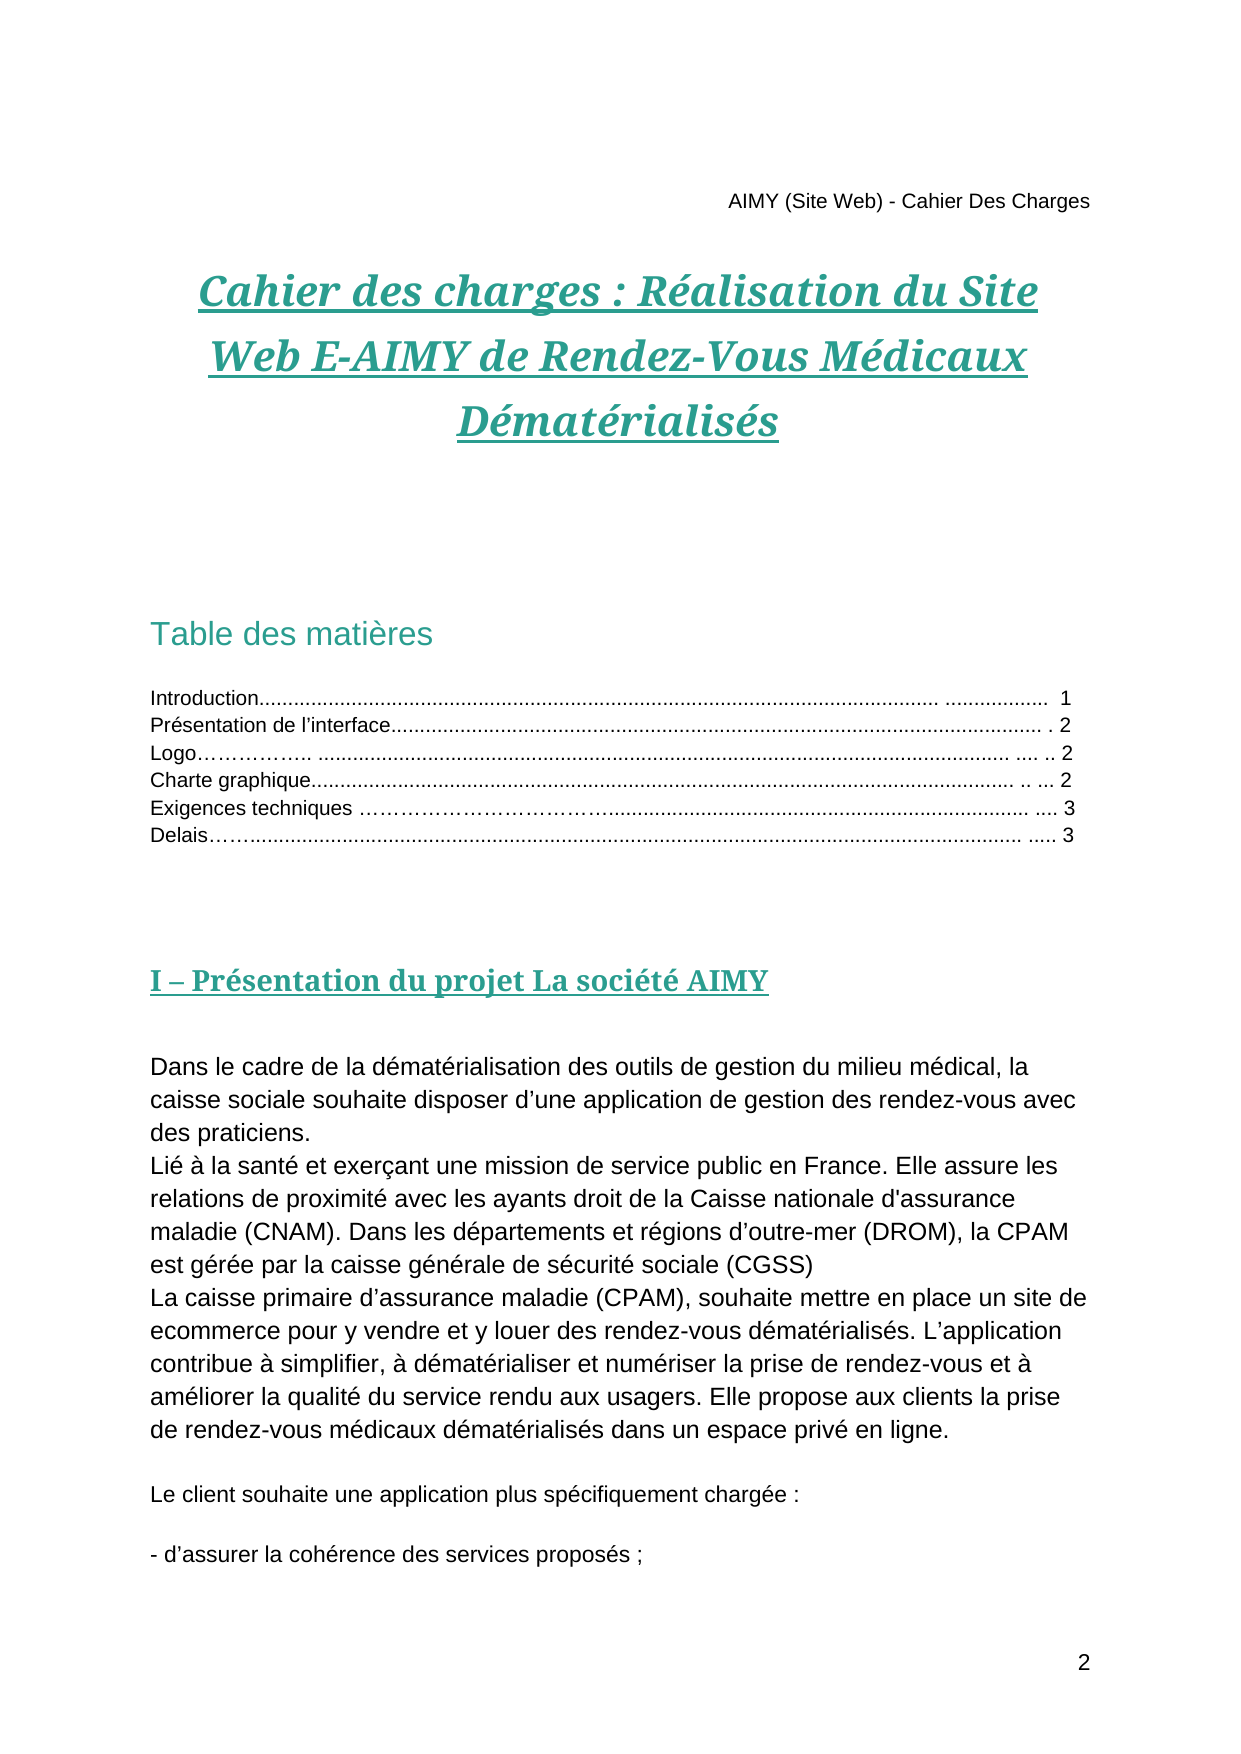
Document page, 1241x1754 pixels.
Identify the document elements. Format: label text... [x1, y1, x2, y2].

text I – Présentation du projet La société AIMY [150, 960, 1090, 1000]
text Exigences techniques ………………………………......................................................................... .... 3 [150, 796, 1090, 819]
text Présentation de l’interface................................................................................................................. . 2 [150, 713, 1090, 737]
text Cahier des charges : Réalisation du Site Web E-AIMY de Rendez-Vous Médicaux Dématérialisés [150, 262, 1090, 449]
text La caisse primaire d’assurance maladie (CPAM), souhaite mettre en place un site de ecommerce pour y vendre et y louer des rendez-vous dématérialisés. L’application contribue à simplifier, à dématérialiser et numériser la prise de rendez-vous et à améliorer la qualité du service rendu aux usagers. Elle propose aux clients la prise de rendez-vous médicaux dématérialisés dans un espace privé en ligne. [150, 1283, 1090, 1444]
text Table des matières [150, 614, 1090, 652]
text Dans le cadre de la dématérialisation des outils de gestion du milieu médical, la caisse sociale souhaite disposer d’une application de gestion des rendez-vous avec des praticiens. [150, 1052, 1090, 1146]
text Le client souhaite une application plus spécifiquement chargée : [150, 1481, 1090, 1507]
text Lié à la santé et exerçant une mission de service public en France. Elle assure les relations de proximité avec les ayants droit de la Caisse nationale d'assurance maladie (CNAM). Dans les départements et régions d’outre-mer (DROM), la CPAM est gérée par la caisse générale de sécurité sociale (CGSS) [150, 1151, 1090, 1278]
text Delais……...................................................................................................................................... ..... 3 [150, 823, 1090, 847]
text Introduction...................................................................................................................... .................. 1 [150, 686, 1090, 709]
text AIMY (Site Web) - Cahier Des Charges [150, 188, 1090, 212]
text Logo…………….. ........................................................................................................................ .... .. 2 [150, 741, 1090, 764]
text Charte graphique.......................................................................................................................... .. ... 2 [150, 768, 1090, 792]
text - d’assurer la cohérence des services proposés ; [150, 1541, 1090, 1568]
